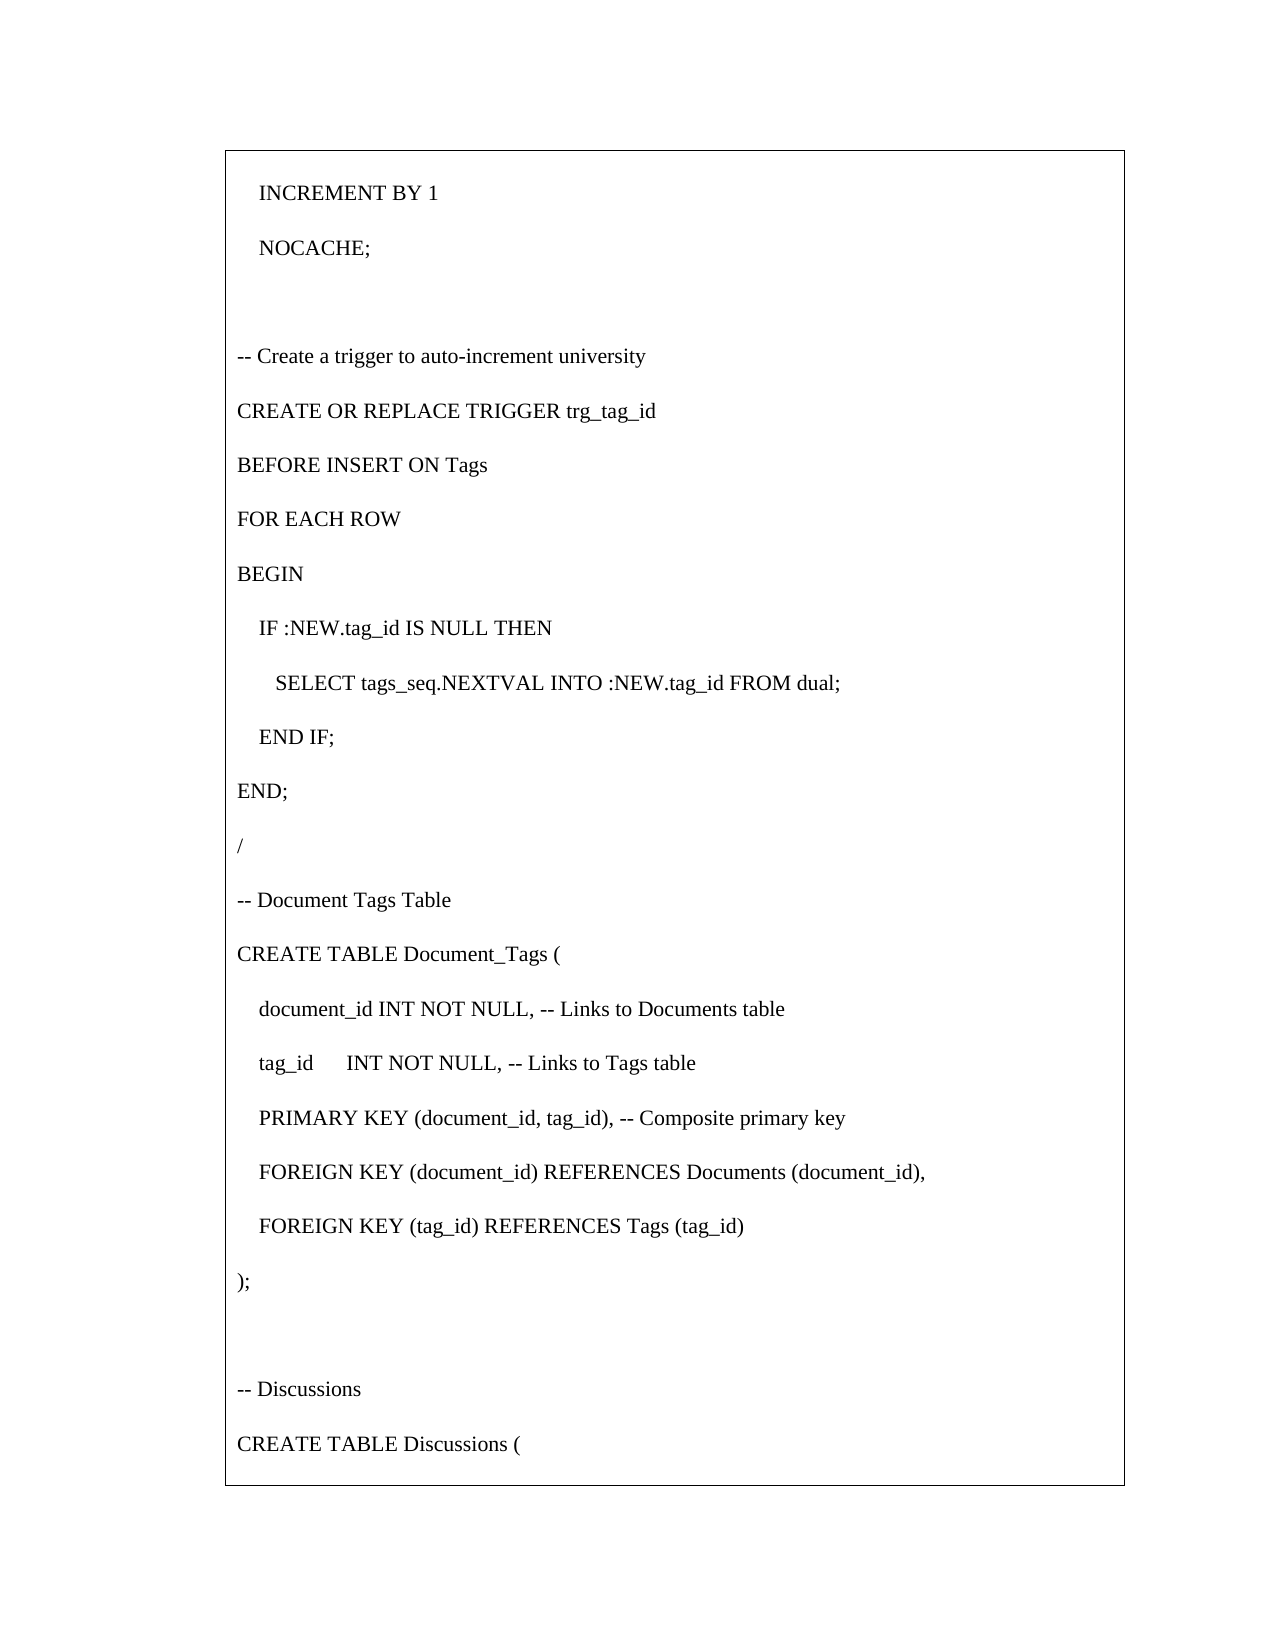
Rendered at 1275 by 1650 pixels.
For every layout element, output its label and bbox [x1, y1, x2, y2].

table_header [226, 151, 1124, 1485]
